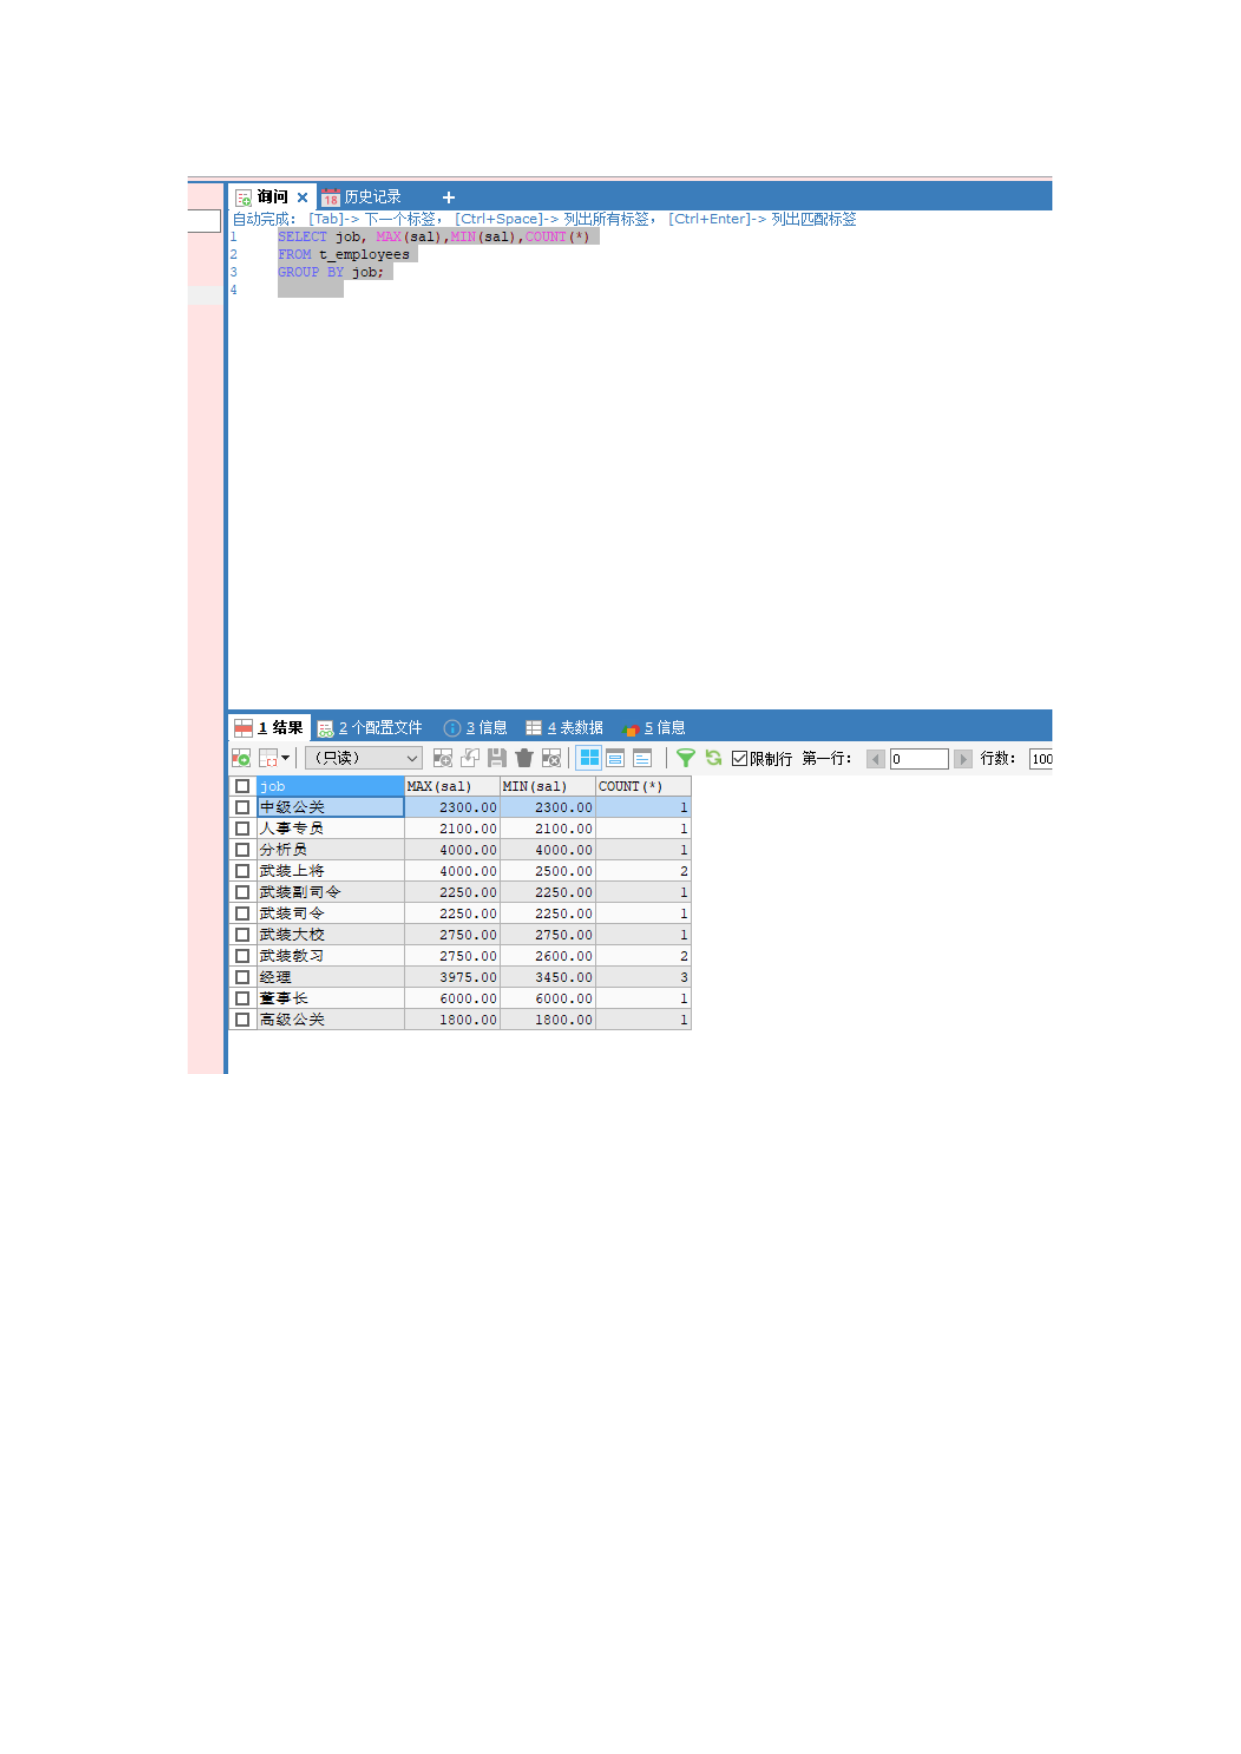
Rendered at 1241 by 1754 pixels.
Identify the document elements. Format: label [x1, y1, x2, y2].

picture [187, 162, 1053, 1074]
